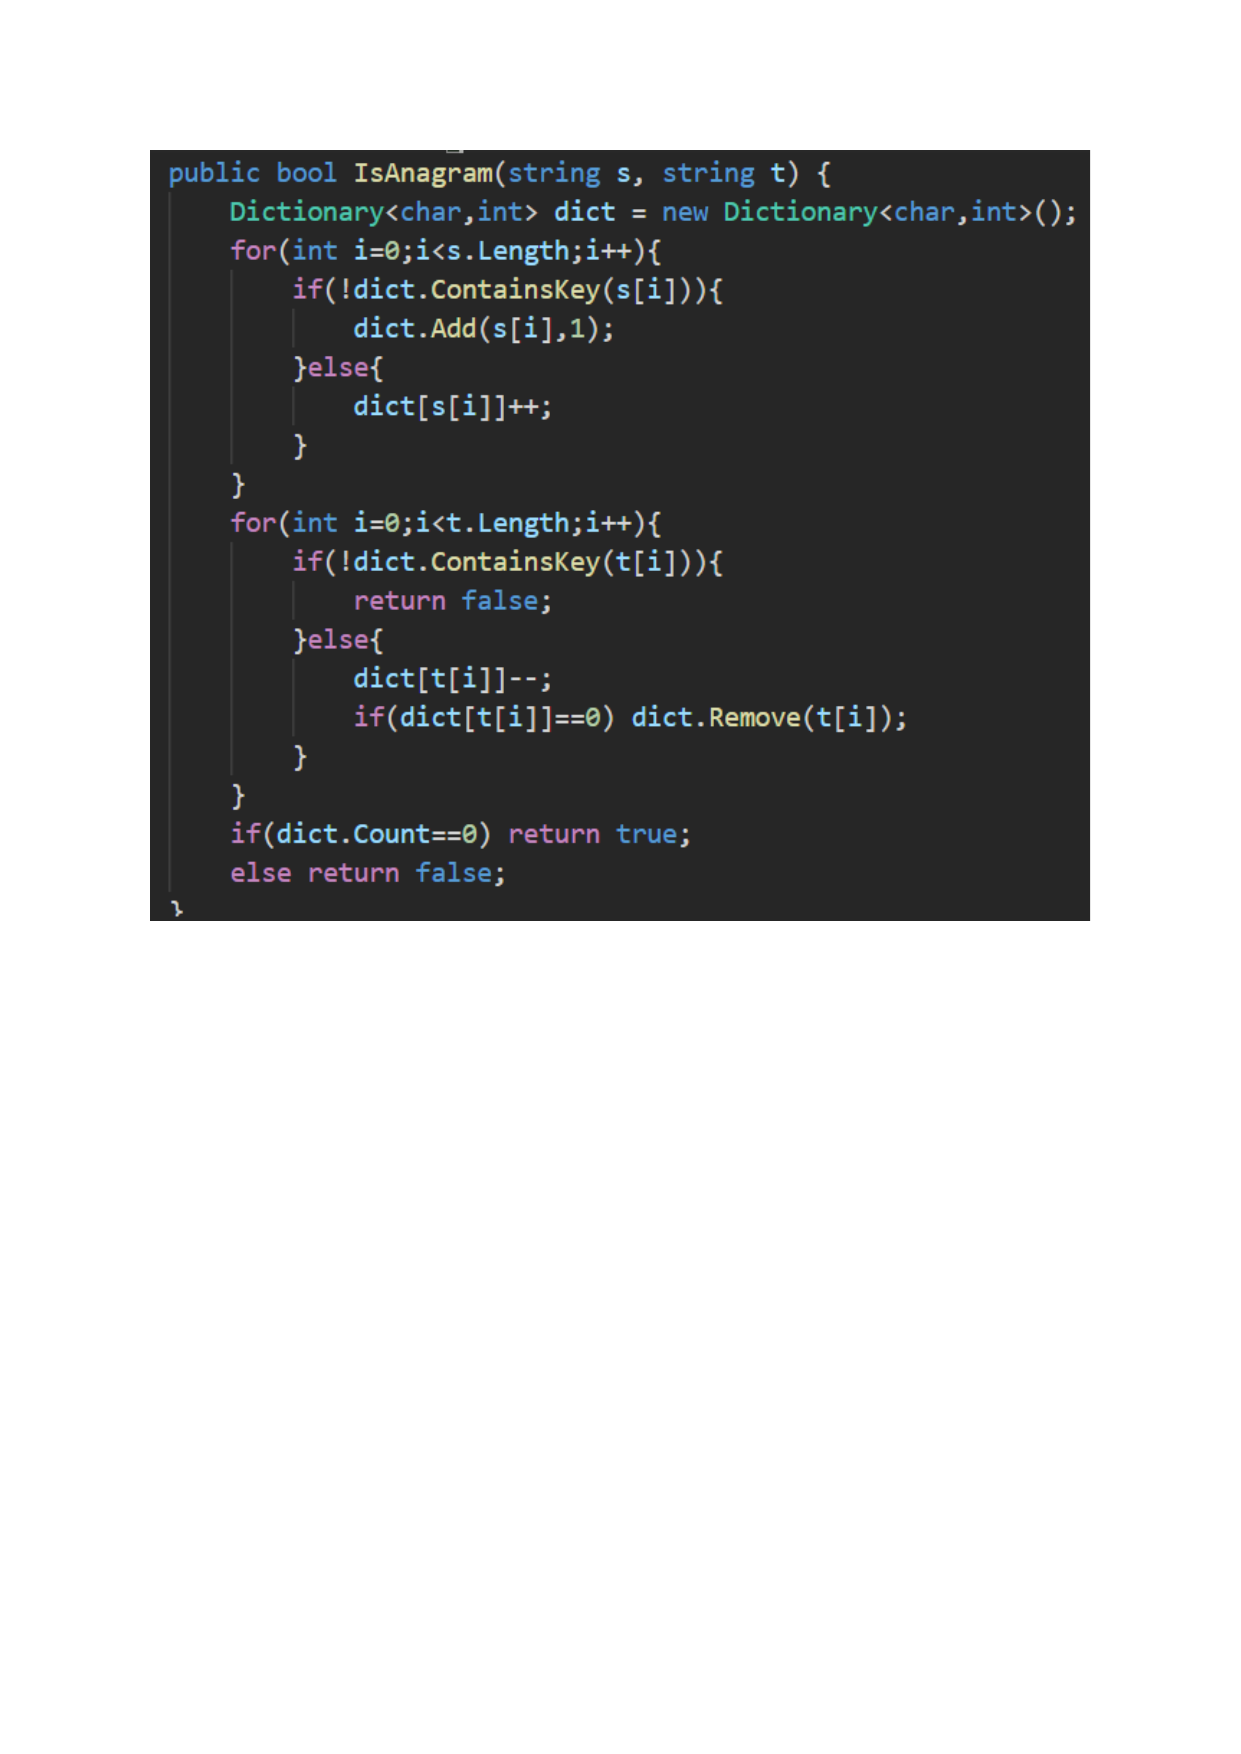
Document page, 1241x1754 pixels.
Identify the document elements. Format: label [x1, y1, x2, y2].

picture [150, 150, 1091, 921]
